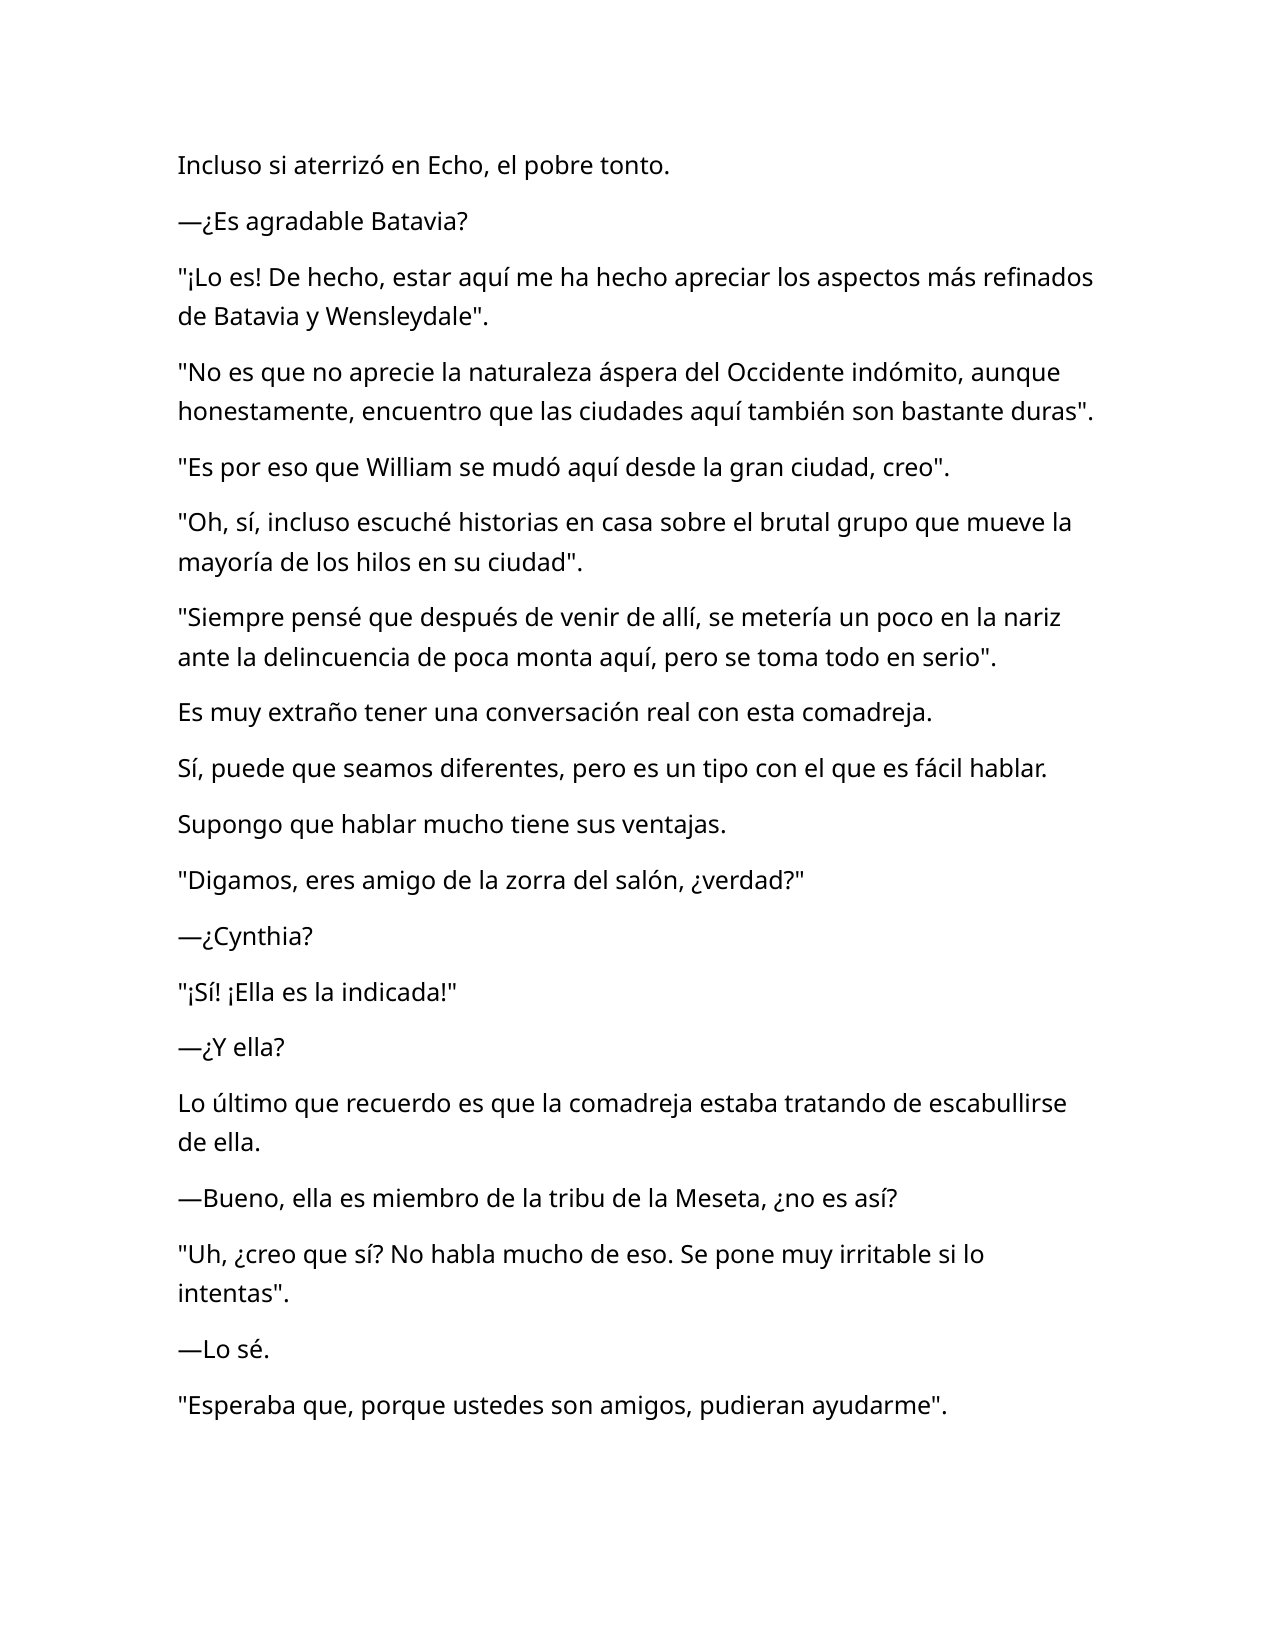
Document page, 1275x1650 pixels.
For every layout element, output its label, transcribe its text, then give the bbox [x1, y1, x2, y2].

text "No es que no aprecie la naturaleza áspera del Occidente indómito, aunque honestamente, encuentro que las ciudades aquí también son bastante duras". [177, 354, 1098, 427]
text Supongo que hablar mucho tiene sus ventajas. [177, 807, 1098, 841]
text Incluso si aterrizó en Echo, el pobre tonto. [177, 148, 1098, 182]
text —Bueno, ella es miembro de la tribu de la Meseta, ¿no es así? [177, 1181, 1098, 1215]
text "Uh, ¿creo que sí? No habla mucho de eso. Se pone muy irritable si lo intentas". [177, 1237, 1098, 1310]
text —Lo sé. [177, 1332, 1098, 1366]
text Sí, puede que seamos diferentes, pero es un tipo con el que es fácil hablar. [177, 751, 1098, 785]
text "Siempre pensé que después de venir de allí, se metería un poco en la nariz ante la delincuencia de poca monta aquí, pero se toma todo en serio". [177, 600, 1098, 673]
text —¿Cynthia? [177, 918, 1098, 952]
text —¿Y ella? [177, 1030, 1098, 1064]
text "Digamos, eres amigo de la zorra del salón, ¿verdad?" [177, 863, 1098, 897]
text —¿Es agradable Batavia? [177, 203, 1098, 237]
text "Esperaba que, porque ustedes son amigos, pudieran ayudarme". [177, 1388, 1098, 1422]
text Lo último que recuerdo es que la comadreja estaba tratando de escabullirse de ella. [177, 1086, 1098, 1159]
text "Oh, sí, incluso escuché historias en casa sobre el brutal grupo que mueve la mayoría de los hilos en su ciudad". [177, 505, 1098, 578]
text Es muy extraño tener una conversación real con esta comadreja. [177, 695, 1098, 729]
text "¡Sí! ¡Ella es la indicada!" [177, 974, 1098, 1008]
text "Es por eso que William se mudó aquí desde la gran ciudad, creo". [177, 449, 1098, 483]
text "¡Lo es! De hecho, estar aquí me ha hecho apreciar los aspectos más refinados de Batavia y Wensleydale". [177, 259, 1098, 332]
